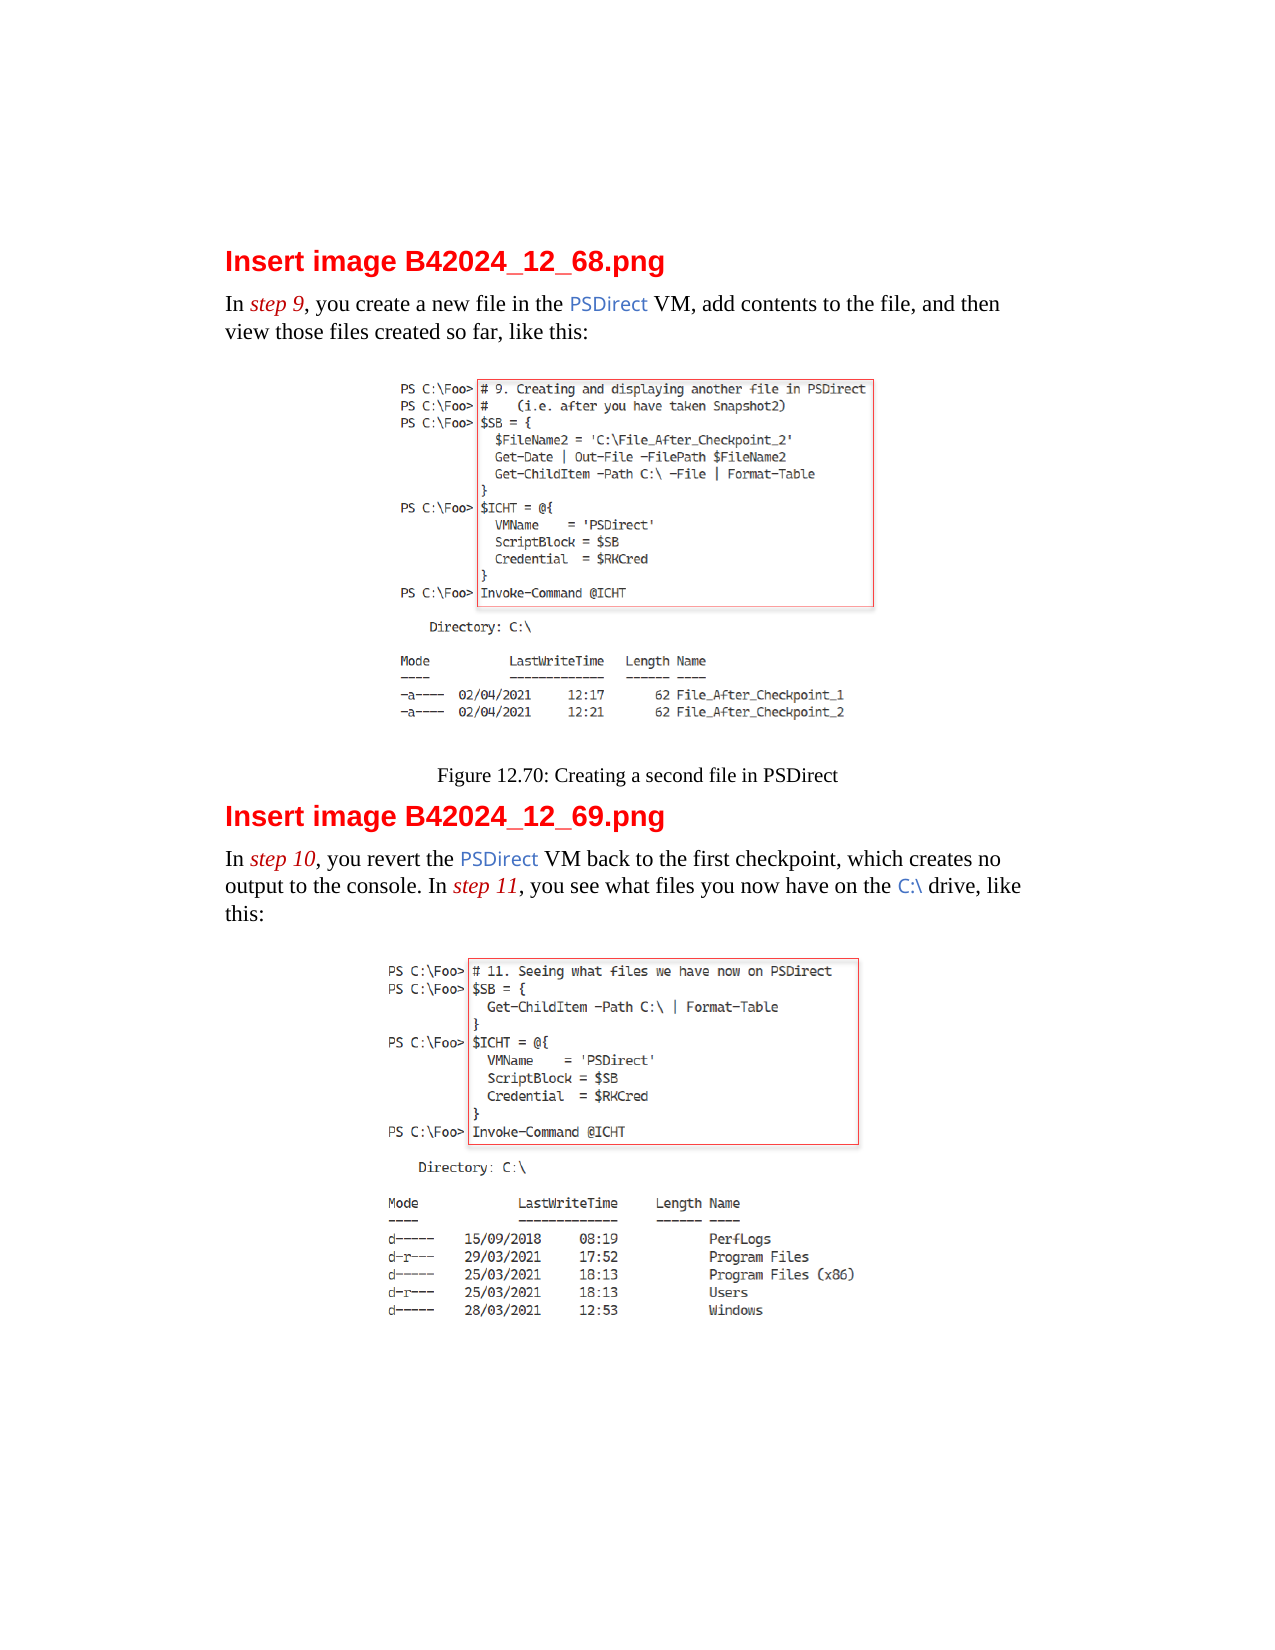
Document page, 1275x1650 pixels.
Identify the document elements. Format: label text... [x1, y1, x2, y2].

picture [372, 951, 903, 1347]
picture [387, 369, 888, 738]
text Figure 12.70: Creating a second file in PSDirect [225, 763, 1050, 787]
text Insert image B42024_12_69.png [225, 799, 1050, 833]
text In step 9, you create a new file in the PSDirect VM, add contents to the file, and then view those files created so far, like this: [225, 291, 1050, 344]
text Insert image B42024_12_68.png [225, 244, 1050, 278]
text In step 10, you revert the PSDirect VM back to the first checkpoint, which creates no output to the console. In step 11, you see what files you now have on the C:\ drive, like this: [225, 845, 1050, 926]
